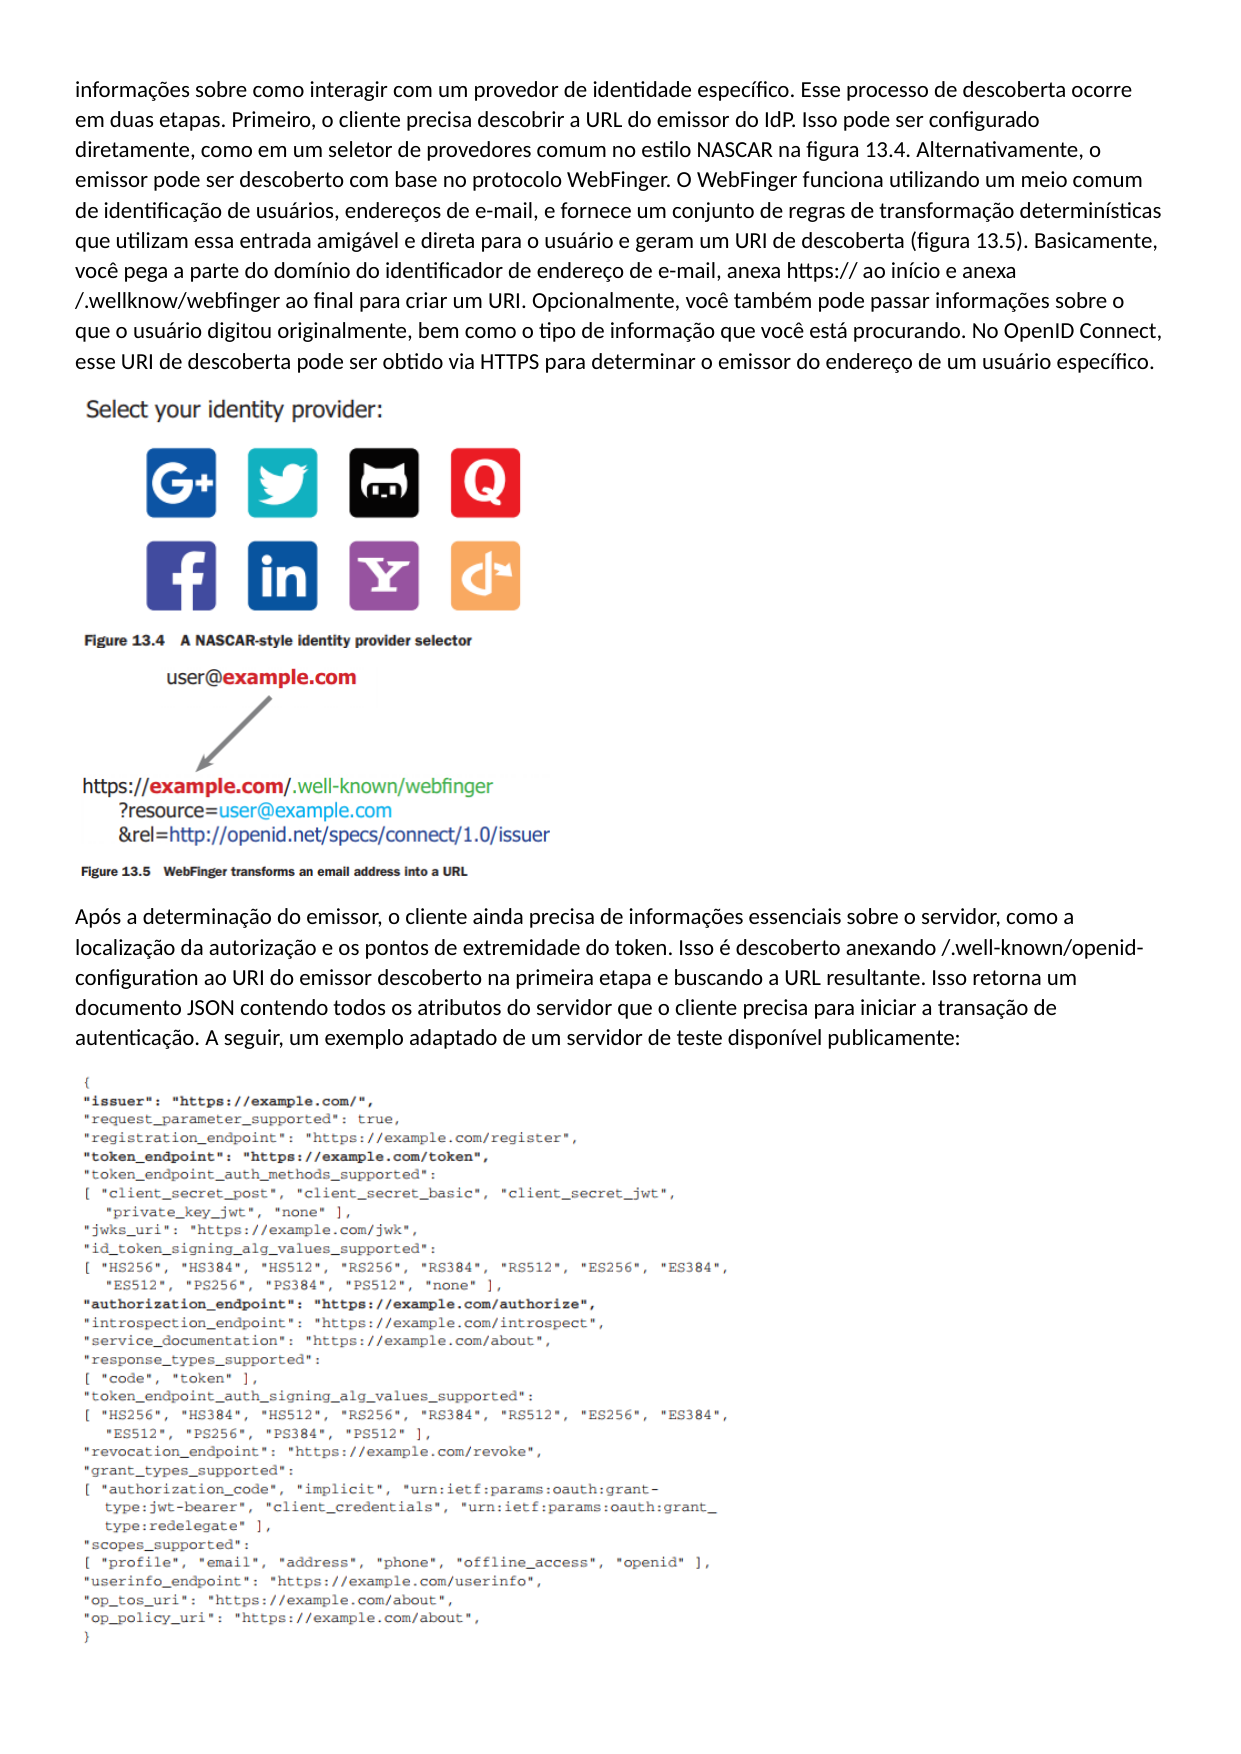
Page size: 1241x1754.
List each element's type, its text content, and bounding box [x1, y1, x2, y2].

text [75, 75, 1165, 375]
text Após a determinação do emissor, o cliente ainda precisa de informações essenciais sobre o servidor, como a localização da autorização e os pontos de extremidade do token. Isso é descoberto anexando /.well-known/openid-configuration ao URI do emissor descoberto na primeira etapa e buscando a URL resultante. Isso retorna um documento JSON contendo todos os atributos do servidor que o cliente precisa para iniciar a transação de autenticação. A seguir, um exemplo adaptado de um servidor de teste disponível publicamente: [75, 902, 1165, 1051]
picture [75, 666, 555, 884]
picture [75, 393, 533, 648]
picture [75, 1070, 733, 1662]
